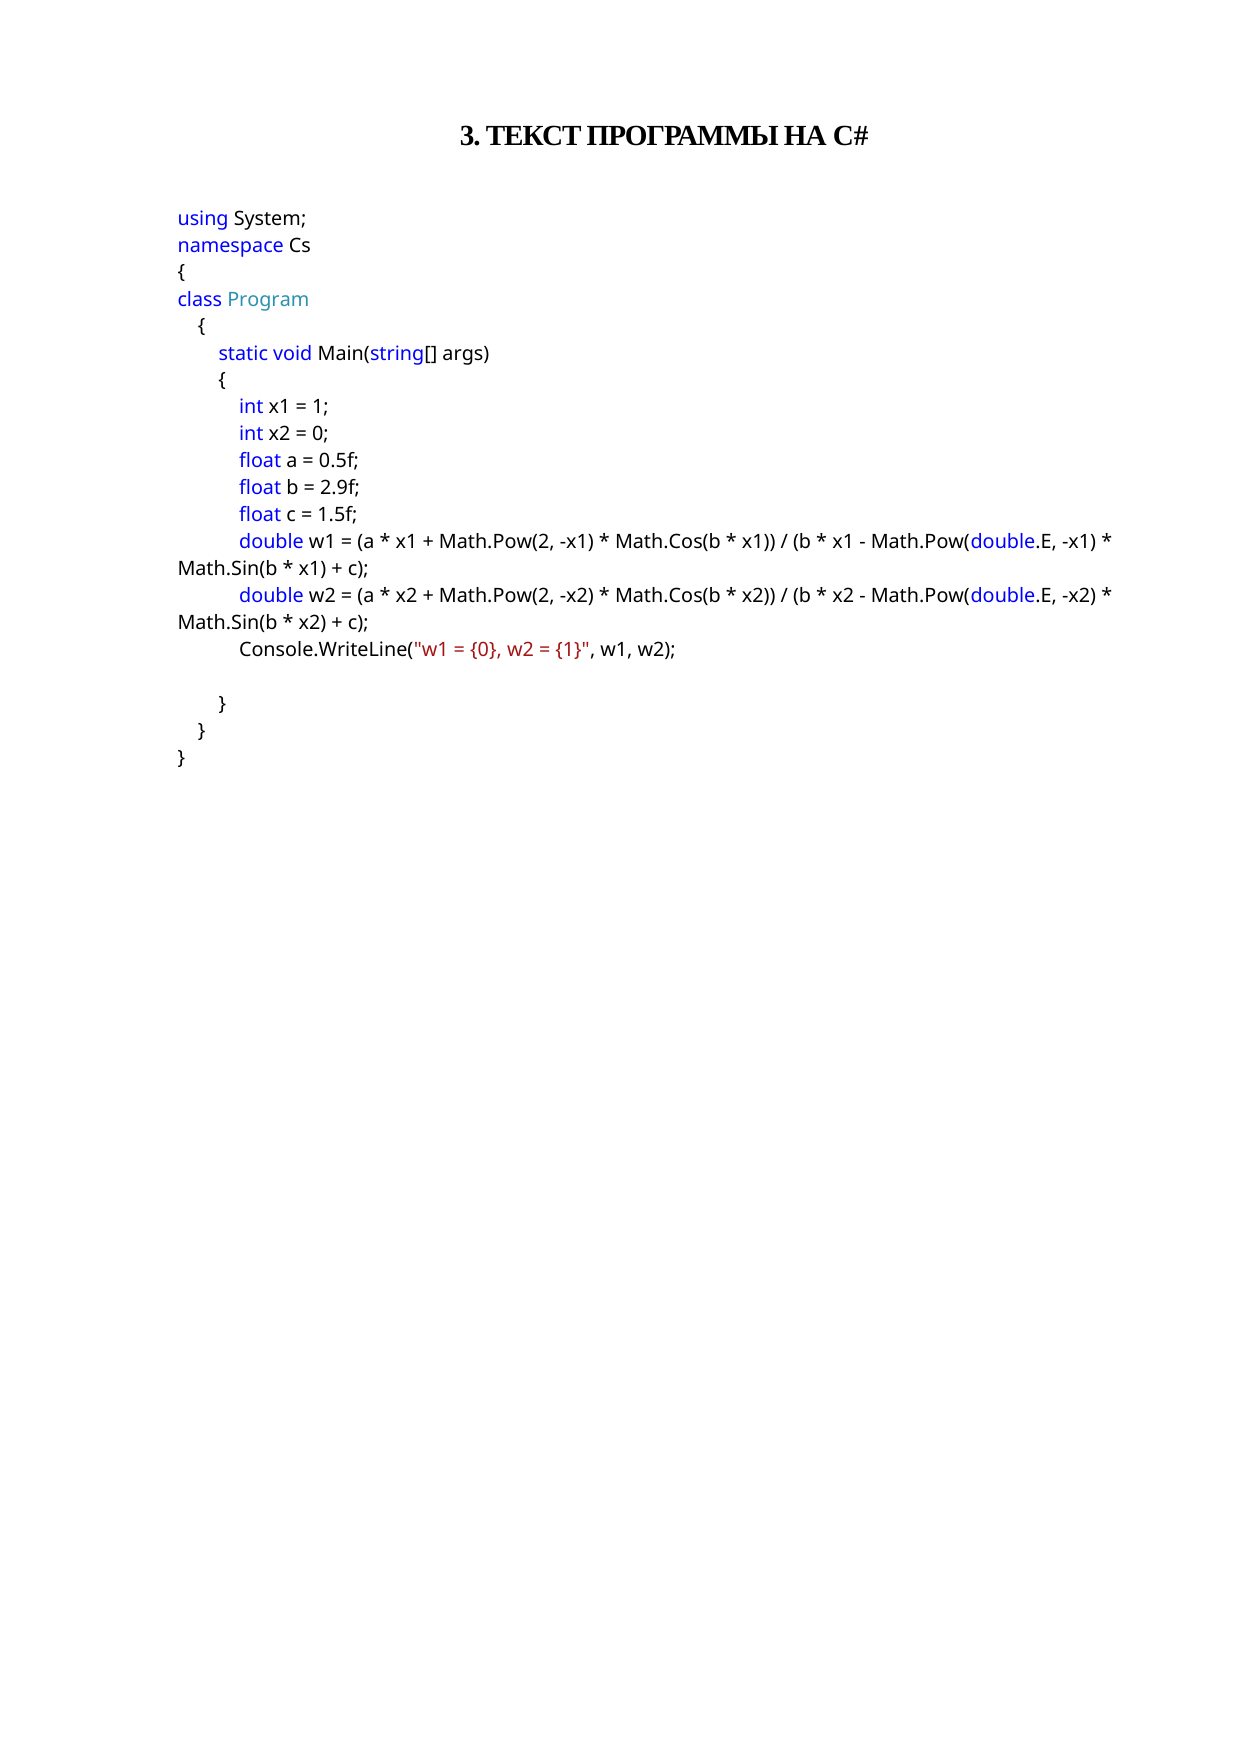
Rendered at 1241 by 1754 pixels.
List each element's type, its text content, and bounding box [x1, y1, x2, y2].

text namespace Cs [177, 231, 1152, 258]
title 3. ТЕКСТ ПРОГРАММЫ НА C# [177, 118, 1152, 152]
text float a = 0.5f; [177, 447, 1152, 474]
text class Program [177, 285, 1152, 312]
text } [177, 716, 1152, 743]
text using System; [177, 204, 1152, 231]
text { [177, 258, 1152, 285]
text } [177, 743, 1152, 770]
text int x2 = 0; [177, 420, 1152, 447]
text float c = 1.5f; [177, 501, 1152, 528]
text } [177, 689, 1152, 716]
text static void Main(string[] args) [177, 339, 1152, 366]
text { [177, 312, 1152, 339]
text double w1 = (a * x1 + Math.Pow(2, -x1) * Math.Cos(b * x1)) / (b * x1 - Math.Pow(double.E, -x1) * Math.Sin(b * x1) + c); [177, 528, 1152, 582]
text double w2 = (a * x2 + Math.Pow(2, -x2) * Math.Cos(b * x2)) / (b * x2 - Math.Pow(double.E, -x2) * Math.Sin(b * x2) + c); [177, 582, 1152, 636]
text float b = 2.9f; [177, 474, 1152, 501]
text Console.WriteLine("w1 = {0}, w2 = {1}", w1, w2); [177, 636, 1152, 662]
text int x1 = 1; [177, 393, 1152, 420]
text { [177, 366, 1152, 393]
